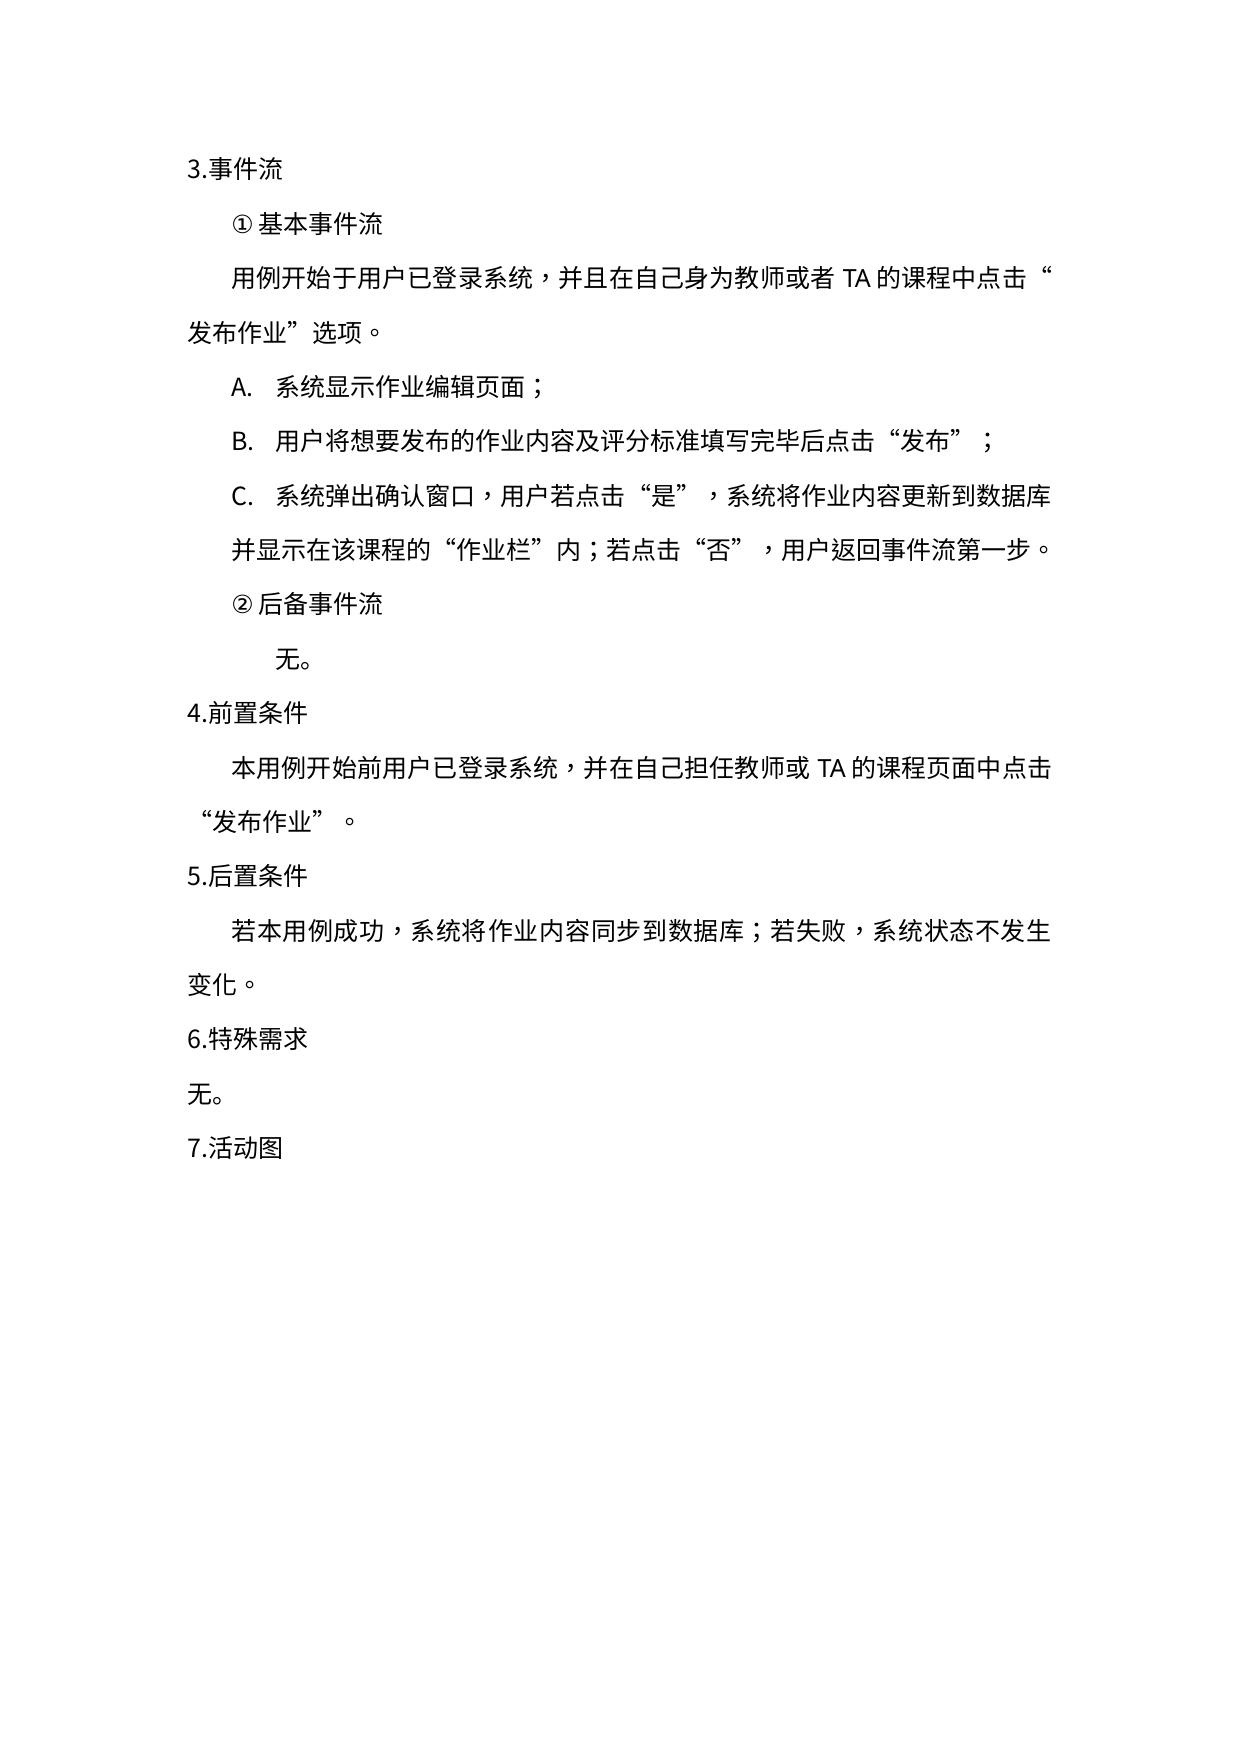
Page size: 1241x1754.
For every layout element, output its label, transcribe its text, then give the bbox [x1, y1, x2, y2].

text ②后备事件流 [231, 585, 1053, 621]
list 活动图 [187, 1129, 1053, 1165]
list 前置条件 [187, 694, 1053, 730]
list 后置条件 [187, 857, 1053, 893]
list 无。 [187, 1074, 1053, 1111]
text 用例开始于用户已登录系统，并且在自己身为教师或者TA的课程中点击“发布作业”选项。 [187, 259, 1053, 349]
text ①基本事件流 [187, 204, 1053, 241]
list 用户将想要发布的作业内容及评分标准填写完毕后点击“发布”； [231, 422, 1053, 458]
list 事件流 [187, 150, 1053, 186]
list 特殊需求 [187, 1020, 1053, 1056]
text 本用例开始前用户已登录系统，并在自己担任教师或TA的课程页面中点击“发布作业”。 [187, 748, 1053, 839]
text 无。 [231, 639, 1053, 676]
list 系统弹出确认窗口，用户若点击“是”，系统将作业内容更新到数据库并显示在该课程的“作业栏”内；若点击“否”，用户返回事件流第一步。 [231, 476, 1053, 567]
list 系统显示作业编辑页面； [231, 367, 1053, 404]
text 若本用例成功，系统将作业内容同步到数据库；若失败，系统状态不发生变化。 [187, 911, 1053, 1002]
